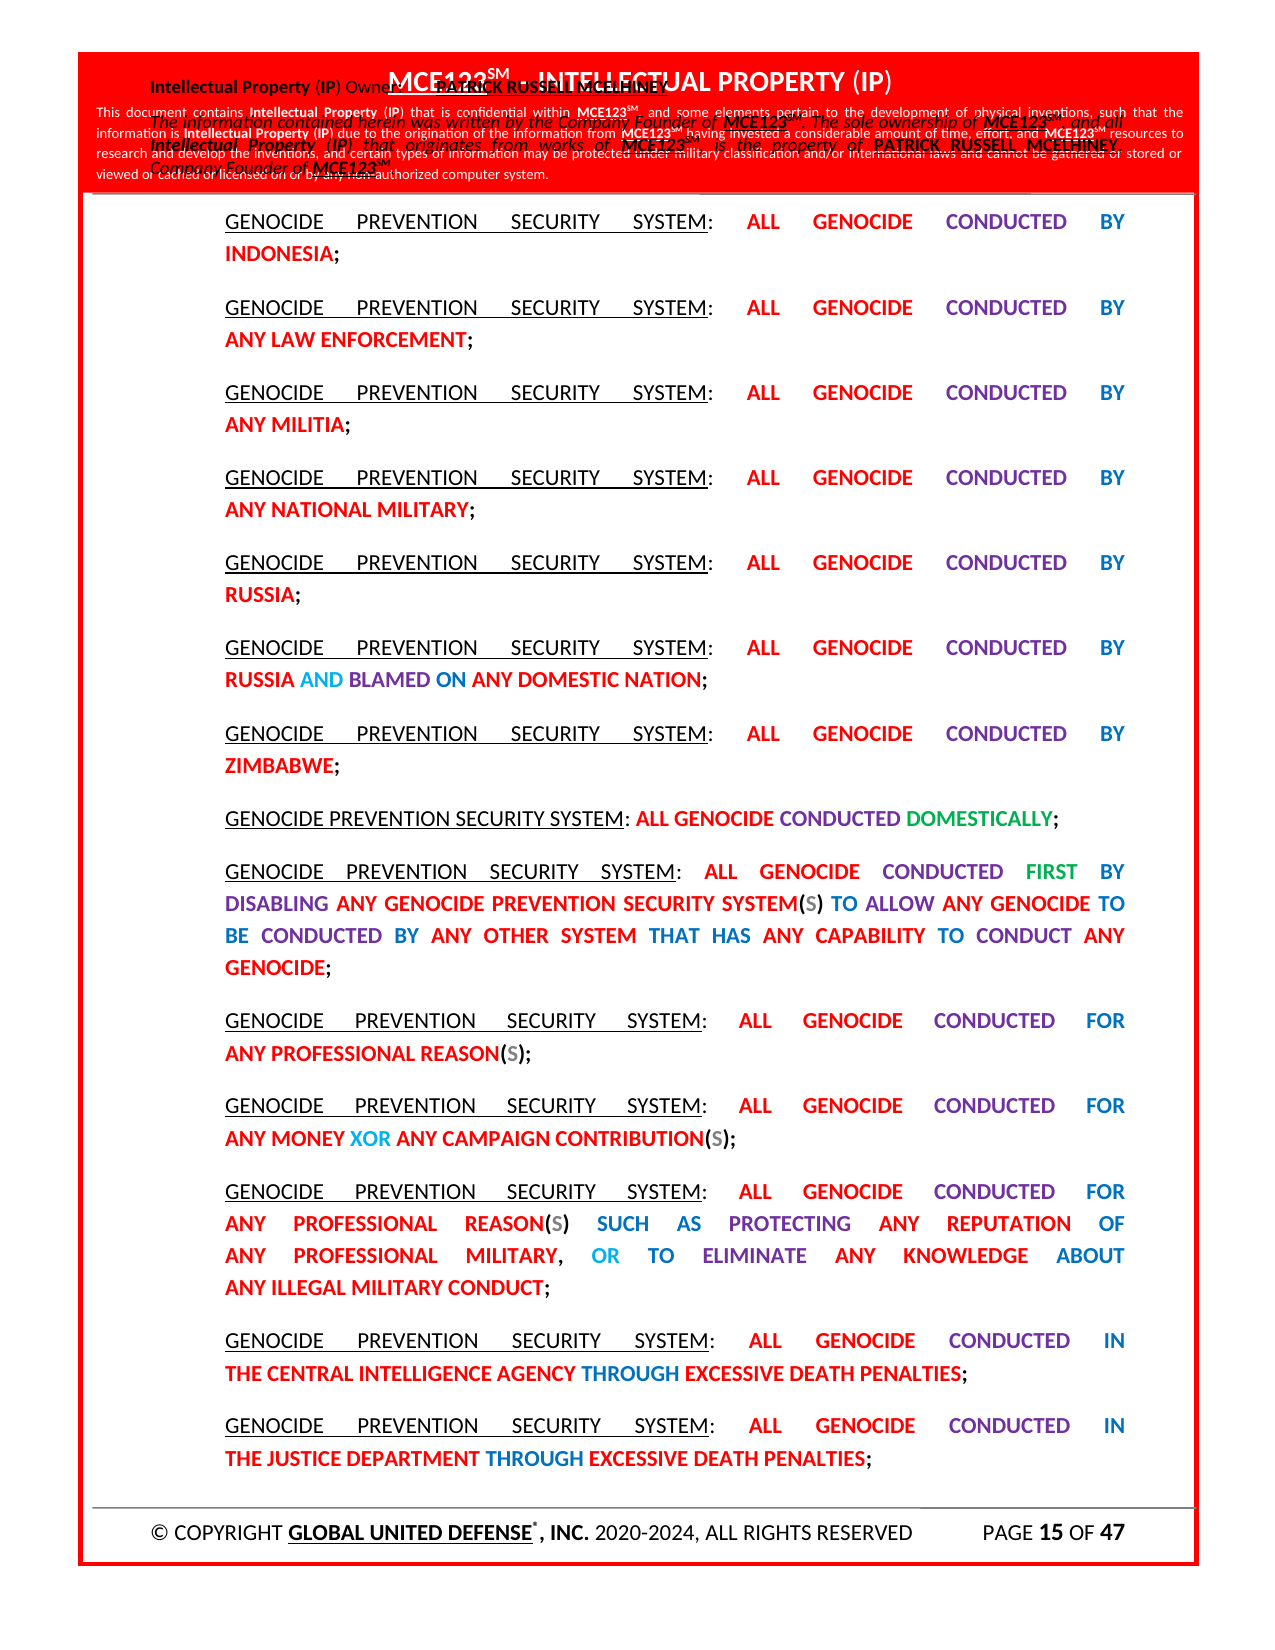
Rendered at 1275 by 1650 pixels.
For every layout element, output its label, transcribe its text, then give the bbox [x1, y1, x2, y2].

text GENOCIDE PREVENTION SECURITY SYSTEM: ALL GENOCIDE CONDUCTED BY ZIMBABWE; [225, 719, 1125, 779]
text GENOCIDE PREVENTION SECURITY SYSTEM: ALL GENOCIDE CONDUCTED BY ANY NATIONAL MILITARY; [225, 463, 1125, 523]
text GENOCIDE PREVENTION SECURITY SYSTEM: ALL GENOCIDE CONDUCTED BY INDONESIA; [225, 207, 1125, 268]
text GENOCIDE PREVENTION SECURITY SYSTEM: ALL GENOCIDE CONDUCTED DOMESTICALLY; [225, 804, 1125, 832]
text GENOCIDE PREVENTION SECURITY SYSTEM: ALL GENOCIDE CONDUCTED BY RUSSIA AND BLAMED ON ANY DOMESTIC NATION; [225, 633, 1125, 694]
text GENOCIDE PREVENTION SECURITY SYSTEM: ALL GENOCIDE CONDUCTED BY ANY MILITIA; [225, 378, 1125, 438]
text GENOCIDE PREVENTION SECURITY SYSTEM: ALL GENOCIDE CONDUCTED FOR ANY PROFESSIONAL REASON(S); [225, 1006, 1125, 1067]
text GENOCIDE PREVENTION SECURITY SYSTEM: ALL GENOCIDE CONDUCTED IN THE CENTRAL INTELLIGENCE AGENCY THROUGH EXCESSIVE DEATH PENALTIES; [225, 1326, 1125, 1387]
text GENOCIDE PREVENTION SECURITY SYSTEM: ALL GENOCIDE CONDUCTED FIRST BY DISABLING ANY GENOCIDE PREVENTION SECURITY SYSTEM(S) TO ALLOW ANY GENOCIDE TO BE CONDUCTED BY ANY OTHER SYSTEM THAT HAS ANY CAPABILITY TO CONDUCT ANY GENOCIDE; [225, 857, 1125, 981]
text GENOCIDE PREVENTION SECURITY SYSTEM: ALL GENOCIDE CONDUCTED BY RUSSIA; [225, 548, 1125, 608]
text GENOCIDE PREVENTION SECURITY SYSTEM: ALL GENOCIDE CONDUCTED FOR ANY PROFESSIONAL REASON(S) SUCH AS PROTECTING ANY REPUTATION OF ANY PROFESSIONAL MILITARY, OR TO ELIMINATE ANY KNOWLEDGE ABOUT ANY ILLEGAL MILITARY CONDUCT; [225, 1177, 1125, 1301]
text GENOCIDE PREVENTION SECURITY SYSTEM: ALL GENOCIDE CONDUCTED IN THE JUSTICE DEPARTMENT THROUGH EXCESSIVE DEATH PENALTIES; [225, 1412, 1125, 1472]
text GENOCIDE PREVENTION SECURITY SYSTEM: ALL GENOCIDE CONDUCTED BY ANY LAW ENFORCEMENT; [225, 293, 1125, 353]
text GENOCIDE PREVENTION SECURITY SYSTEM: ALL GENOCIDE CONDUCTED FOR ANY MONEY XOR ANY CAMPAIGN CONTRIBUTION(S); [225, 1092, 1125, 1152]
